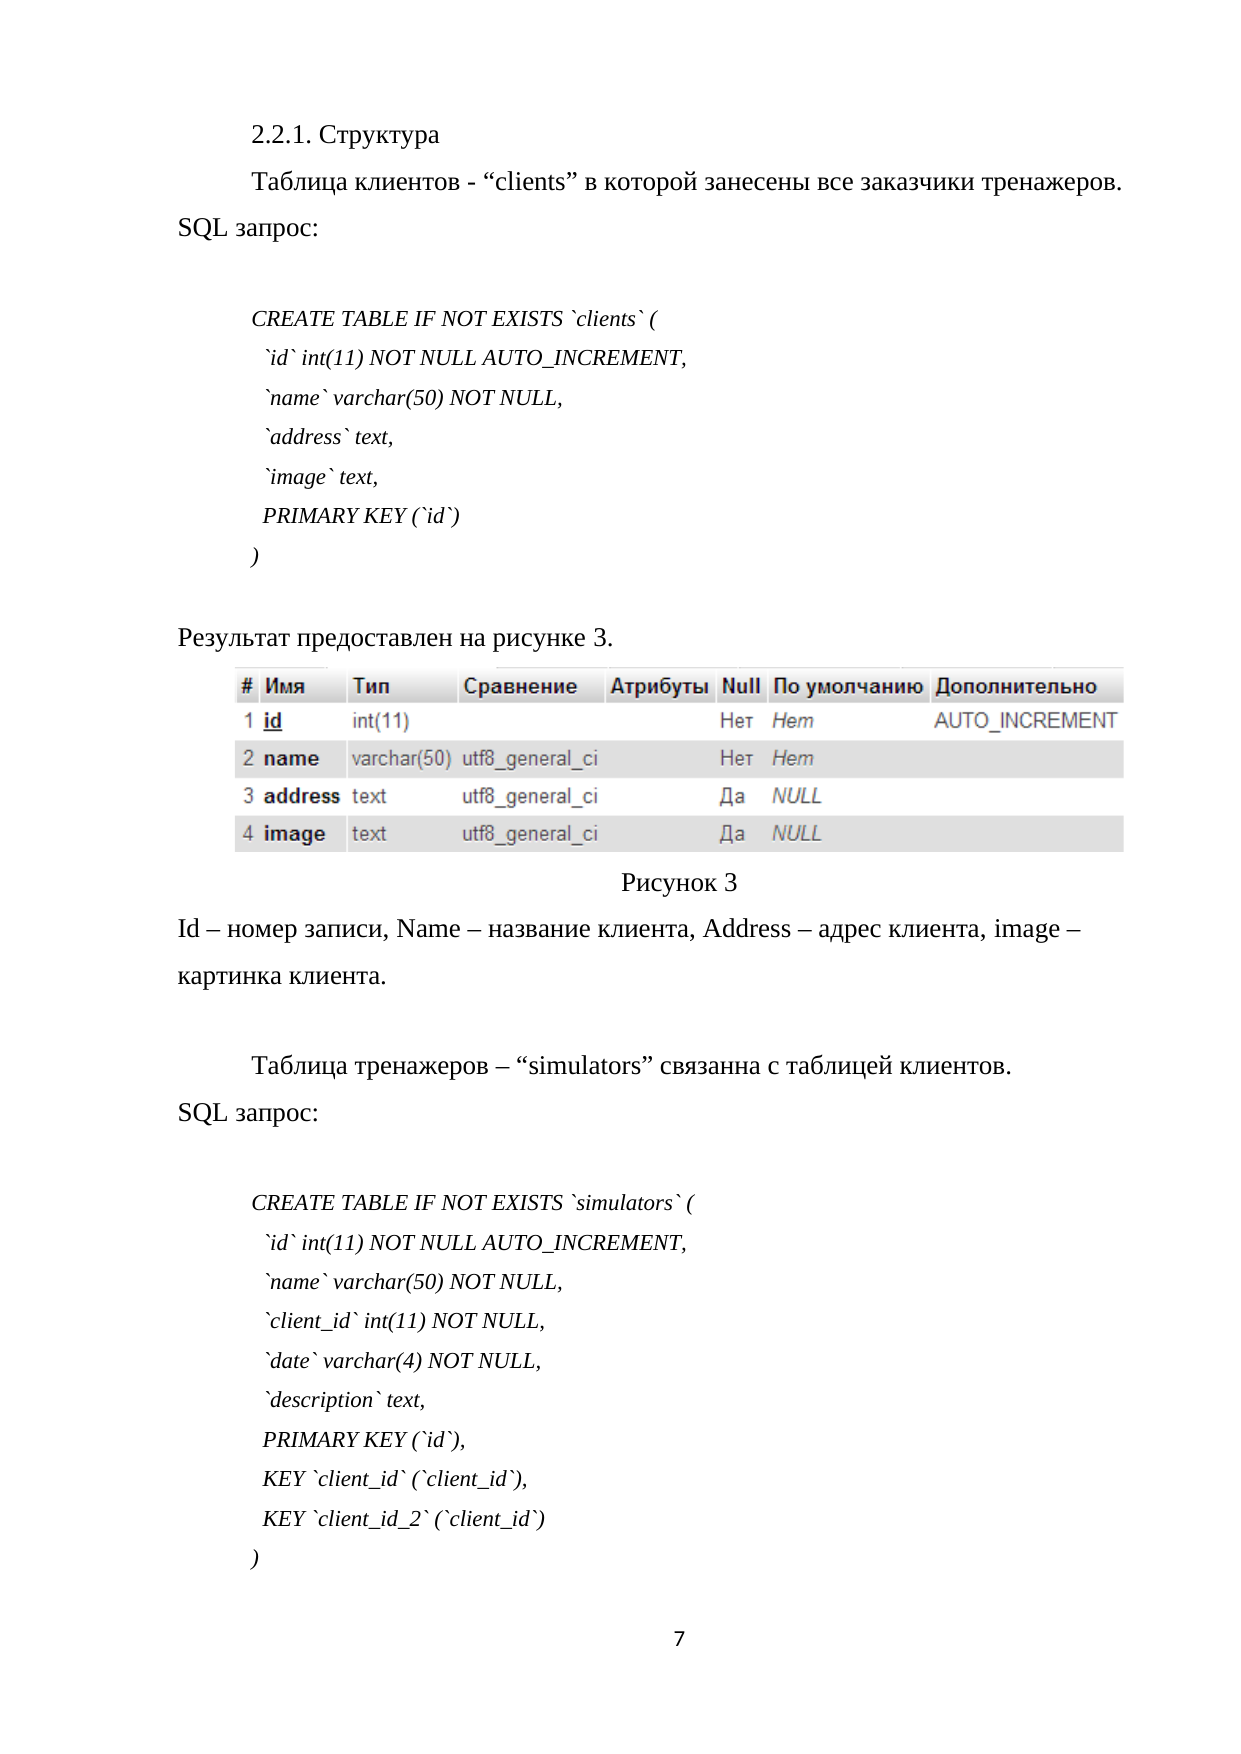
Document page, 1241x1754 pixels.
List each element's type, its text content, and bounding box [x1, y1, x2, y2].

text `name` varchar(50) NOT NULL, [251, 1268, 1181, 1294]
text `client_id` int(11) NOT NULL, [251, 1308, 1181, 1334]
text KEY `client_id_2` (`client_id`) [251, 1505, 1181, 1531]
text Таблица тренажеров – “simulators” связанна с таблицей клиентов. [177, 1049, 1181, 1080]
picture [234, 667, 1124, 852]
text 2.2.1. Структура [177, 118, 1181, 149]
text Id – номер записи, Name – название клиента, Address – адрес клиента, image – картинка клиента. [177, 912, 1181, 990]
text CREATE TABLE IF NOT EXISTS `clients` ( [251, 305, 1181, 331]
text PRIMARY KEY (`id`) [251, 502, 1181, 528]
text `date` varchar(4) NOT NULL, [251, 1347, 1181, 1373]
text `id` int(11) NOT NULL AUTO_INCREMENT, [251, 1229, 1181, 1255]
text `name` varchar(50) NOT NULL, [251, 384, 1181, 410]
text SQL запрос: [177, 1096, 1181, 1127]
text KEY `client_id` (`client_id`), [251, 1466, 1181, 1492]
text CREATE TABLE IF NOT EXISTS `simulators` ( [251, 1189, 1181, 1216]
text `description` text, [251, 1387, 1181, 1413]
text `id` int(11) NOT NULL AUTO_INCREMENT, [251, 344, 1181, 371]
text `image` text, [251, 463, 1181, 489]
text Результат предоставлен на рисунке 3. [177, 621, 1181, 652]
text Рисунок 3 [177, 866, 1181, 897]
text ) [251, 542, 1181, 568]
text Таблица клиентов - “clients” в которой занесены все заказчики тренажеров. [177, 165, 1181, 196]
text `address` text, [251, 423, 1181, 449]
text PRIMARY KEY (`id`), [251, 1426, 1181, 1452]
text ) [251, 1544, 1181, 1571]
text SQL запрос: [177, 211, 1181, 243]
